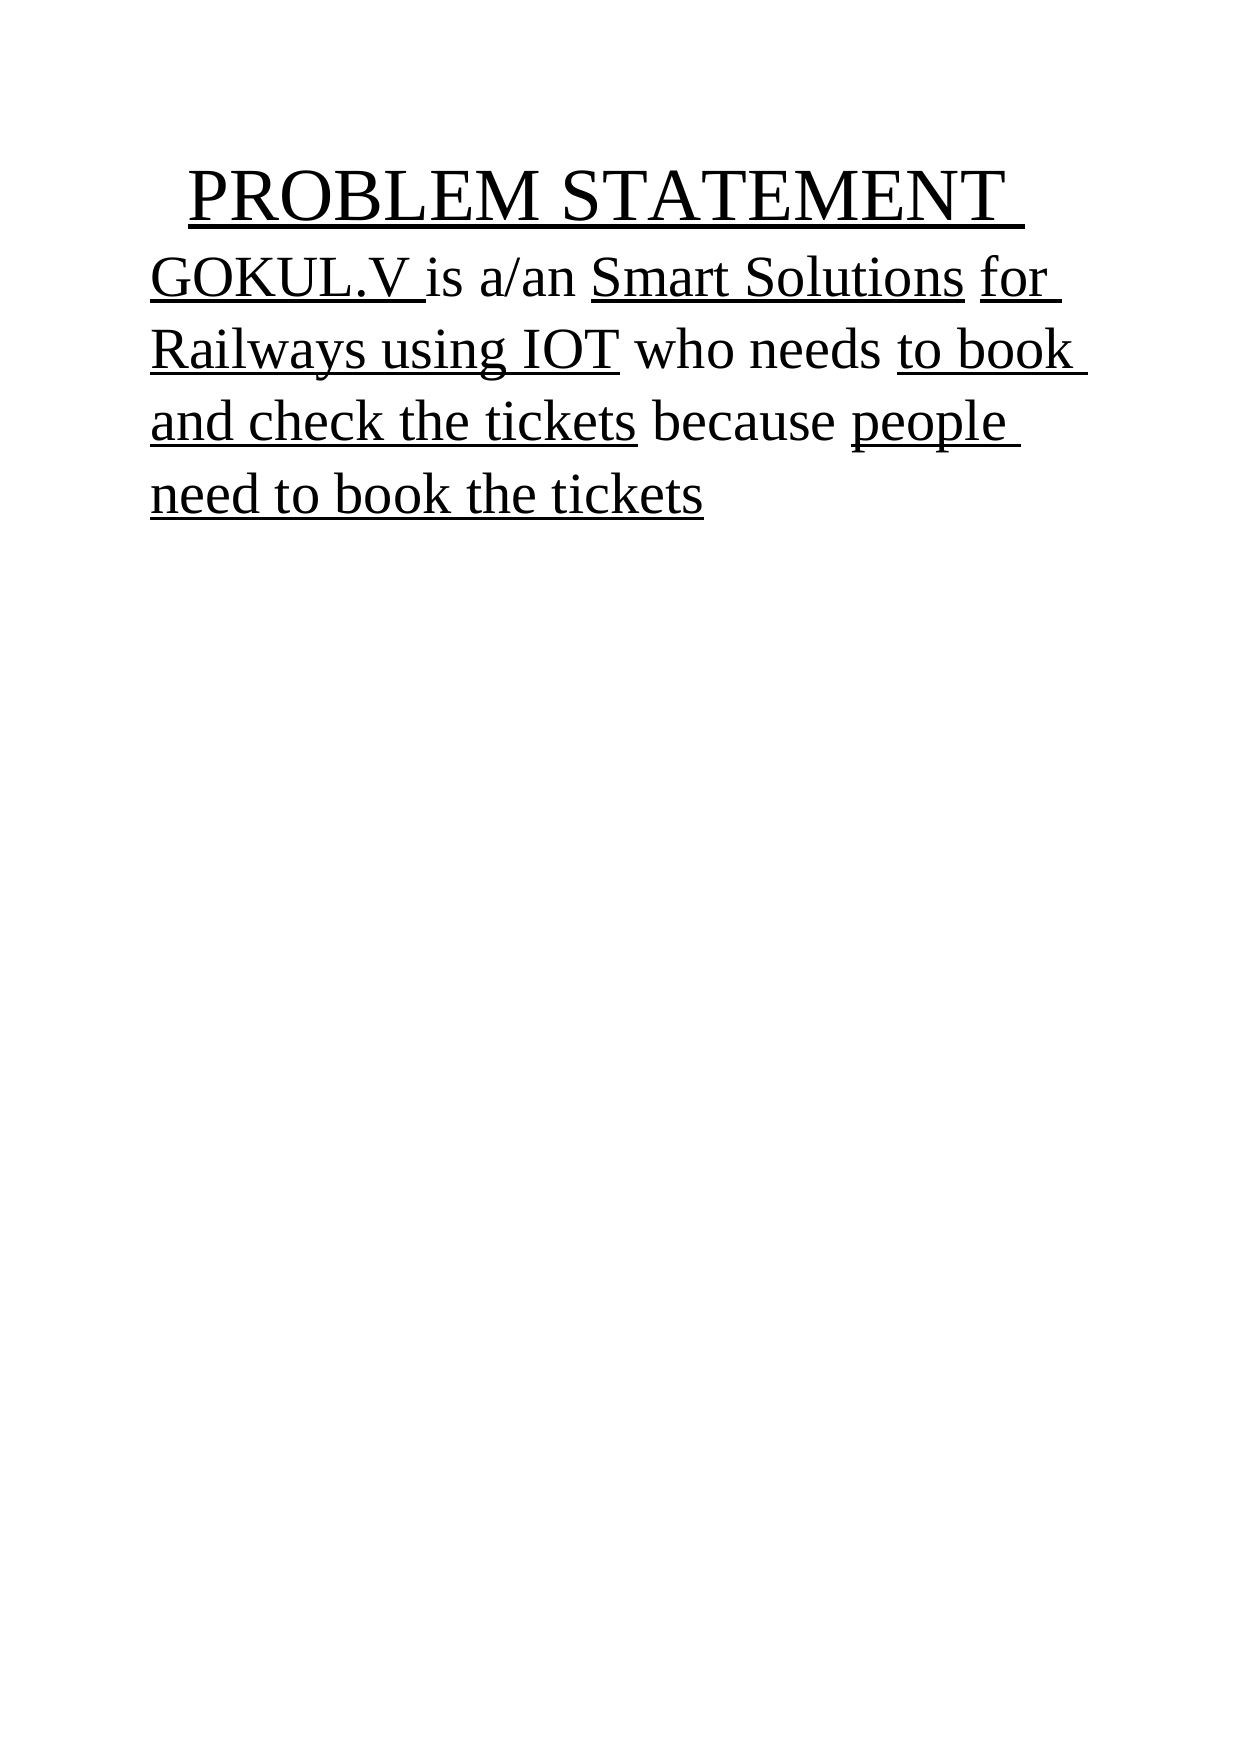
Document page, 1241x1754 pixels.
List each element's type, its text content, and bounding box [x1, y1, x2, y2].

text PROBLEM STATEMENT GOKUL.V is a/an Smart Solutions for Railways using IOT who needs to book and check the tickets because people need to book the tickets [150, 150, 1090, 526]
